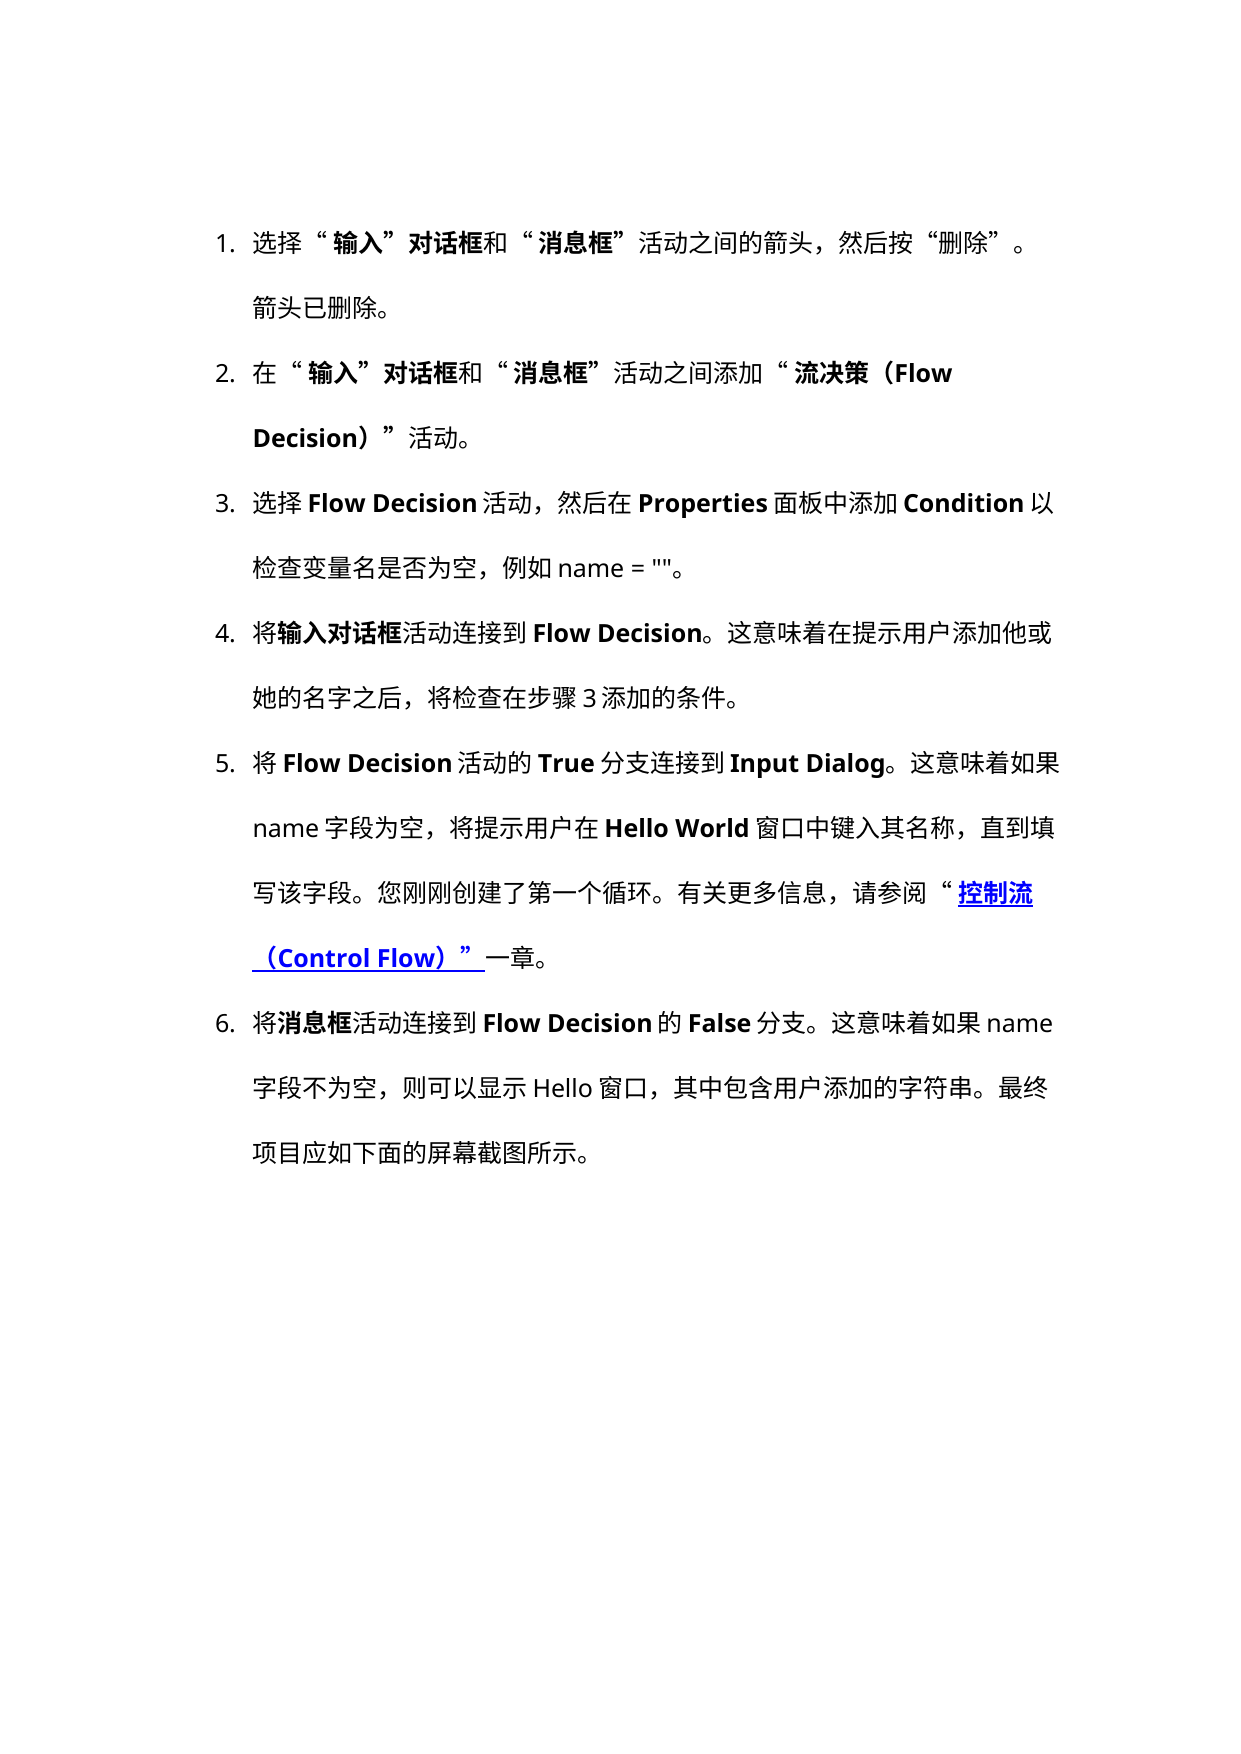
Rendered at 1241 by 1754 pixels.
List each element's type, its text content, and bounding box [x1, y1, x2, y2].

list 在“ 输入”对话框和“ 消息框”活动之间添加“ 流决策（Flow Decision）”活动。 [215, 339, 1063, 469]
list 选择Flow Decision活动，然后在Properties面板中添加Condition以检查变量名是否为空，例如name = ""。 [215, 469, 1063, 599]
list 选择“ 输入”对话框和“ 消息框”活动之间的箭头，然后按“删除”。箭头已删除。 [215, 209, 1063, 339]
list 将输入对话框活动连接到Flow Decision。这意味着在提示用户添加他或她的名字之后，将检查在步骤3添加的条件。 [215, 599, 1063, 729]
list 将消息框活动连接到Flow Decision的False分支。这意味着如果name字段不为空，则可以显示Hello窗口，其中包含用户添加的字符串。最终项目应如下面的屏幕截图所示。 [215, 989, 1063, 1184]
list 将Flow Decision活动的True分支连接到Input Dialog。这意味着如果name字段为空，将提示用户在Hello World窗口中键入其名称，直到填写该字段。您刚刚创建了第一个循环。有关更多信息，请参阅“ 控制流（Control Flow）”一章。 [215, 729, 1063, 989]
